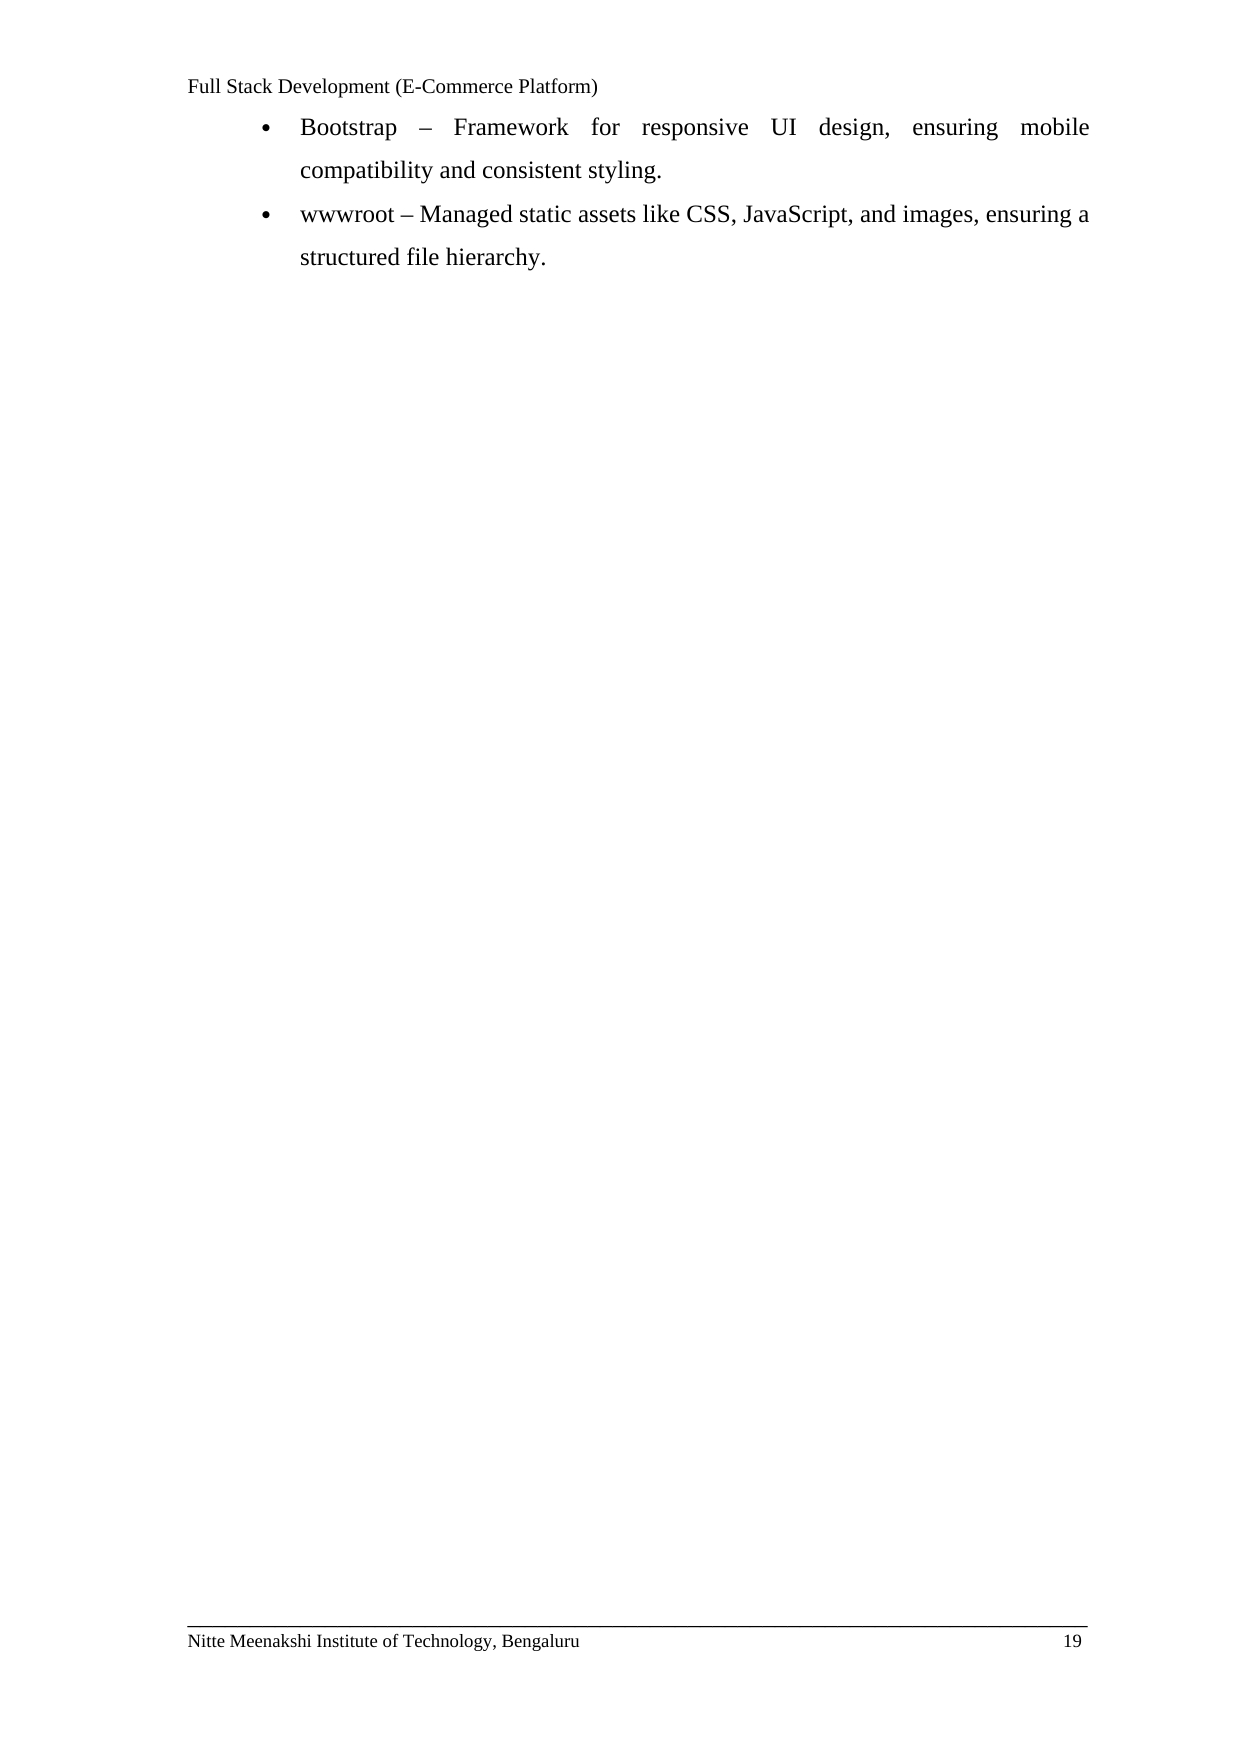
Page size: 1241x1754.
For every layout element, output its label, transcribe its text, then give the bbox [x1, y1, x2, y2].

list wwwroot – Managed static assets like CSS, JavaScript, and images, ensuring a structured file hierarchy. [262, 199, 1090, 271]
list Bootstrap – Framework for responsive UI design, ensuring mobile compatibility and consistent styling. [262, 112, 1090, 184]
